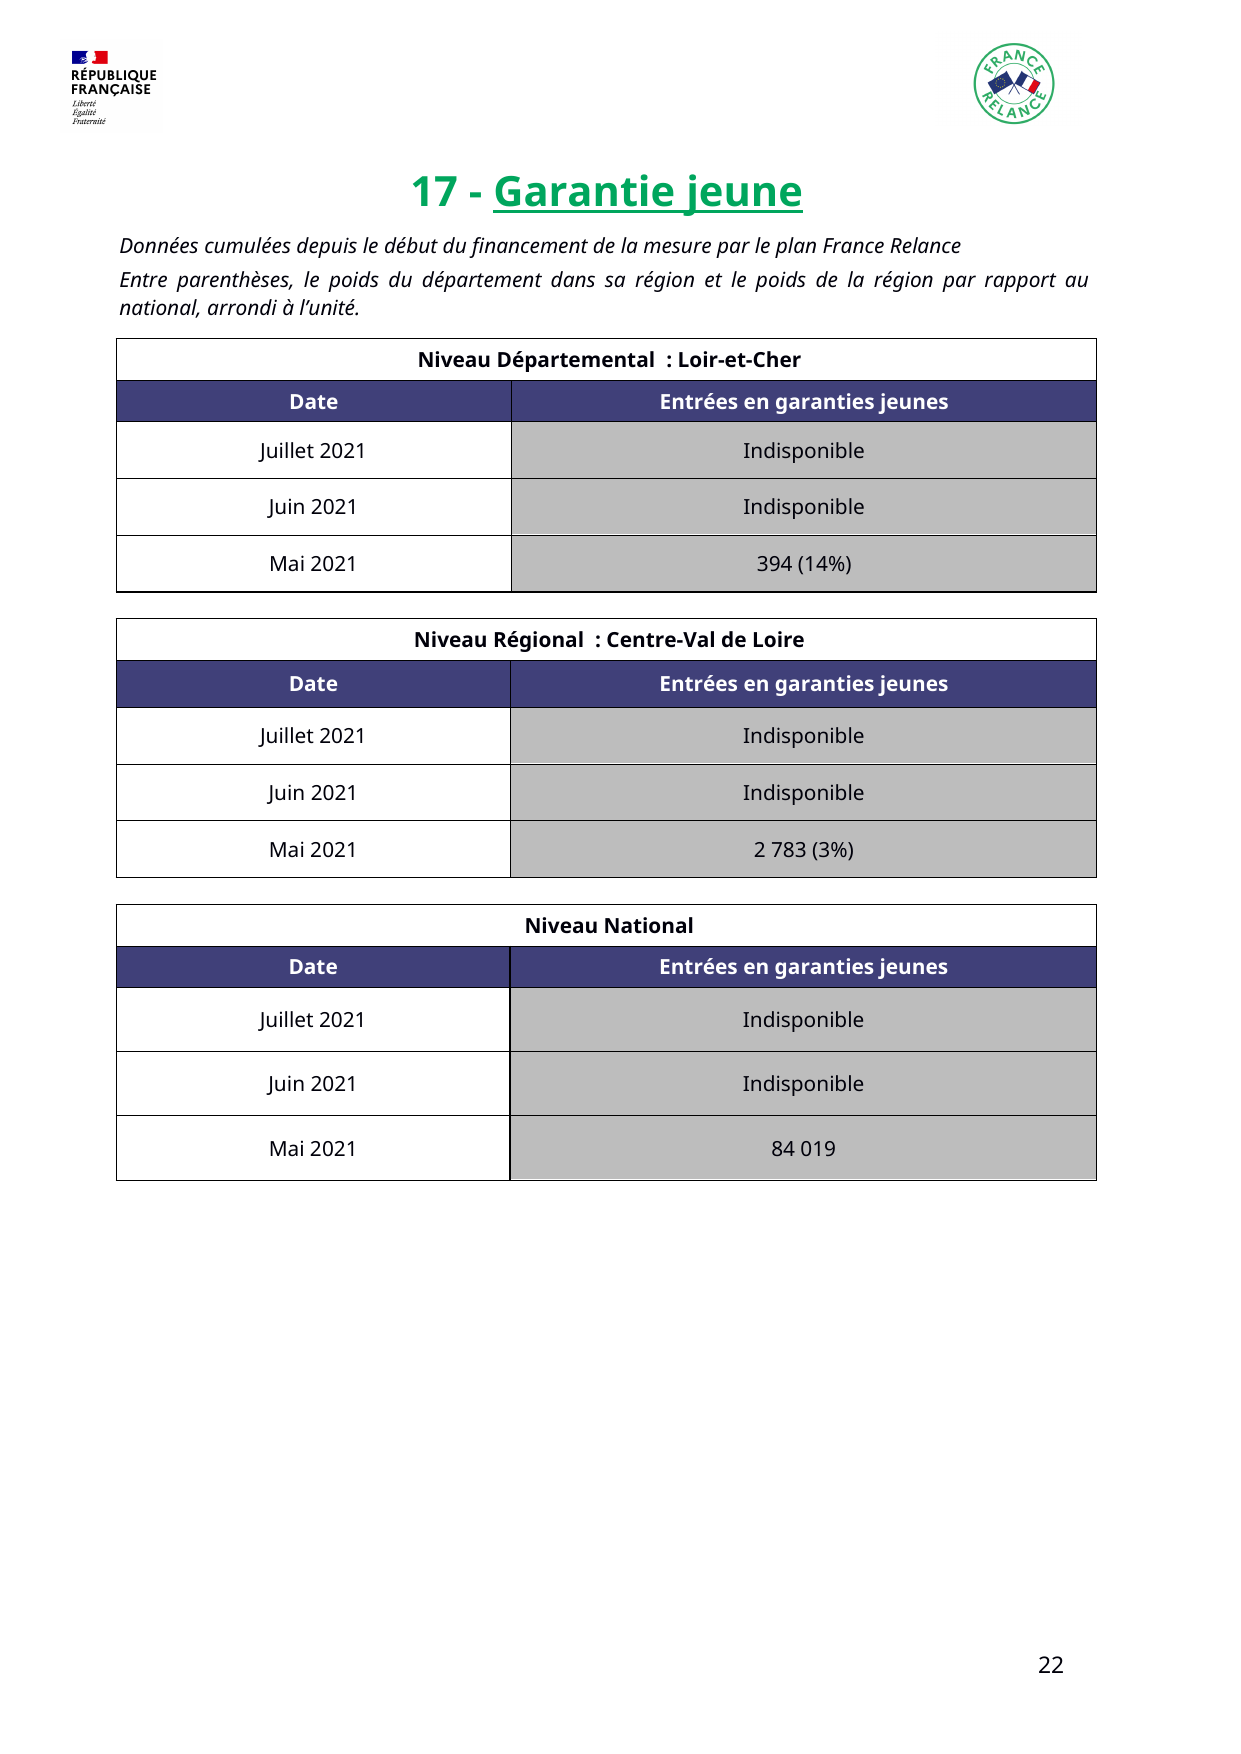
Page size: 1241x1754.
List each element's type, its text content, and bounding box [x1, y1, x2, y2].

table_cell Entrées en garanties jeunes [511, 661, 1096, 707]
text Entre parenthèses, le poids du département dans sa région et le poids de la région par rapport au national, arrondi à l’unité. [119, 265, 1094, 322]
table_cell Mai 2021 [117, 536, 511, 591]
table_cell Date [117, 381, 511, 421]
table_cell Indisponible [511, 1052, 1096, 1115]
subtitle 17 - Garantie jeune [119, 162, 1094, 219]
picture [935, 31, 1082, 126]
table_cell Indisponible [511, 708, 1096, 763]
table_cell Juillet 2021 [117, 988, 509, 1051]
picture [60, 39, 164, 133]
table_cell Indisponible [511, 765, 1096, 820]
table_cell 394 (14%) [512, 536, 1096, 591]
table_cell Indisponible [512, 422, 1096, 478]
table_cell Date [117, 947, 509, 987]
text Données cumulées depuis le début du financement de la mesure par le plan France Relance [119, 231, 1094, 260]
table_cell Mai 2021 [117, 1116, 509, 1179]
table_cell Mai 2021 [117, 821, 510, 877]
table_header Niveau National [117, 905, 1096, 946]
table_cell Entrées en garanties jeunes [511, 947, 1096, 987]
table_header Niveau Régional : Centre-Val de Loire [117, 619, 1096, 660]
table_header Niveau Départemental : Loir-et-Cher [117, 339, 1096, 380]
table_cell Date [117, 661, 510, 707]
table_cell Entrées en garanties jeunes [512, 381, 1096, 421]
table_cell Juillet 2021 [117, 422, 511, 478]
table_cell Indisponible [512, 479, 1096, 534]
table_cell Indisponible [511, 988, 1096, 1051]
table_cell Juin 2021 [117, 479, 511, 534]
table_cell Juin 2021 [117, 1052, 509, 1115]
table_cell Juin 2021 [117, 765, 510, 820]
table_cell 84 019 [511, 1116, 1096, 1179]
table_cell 2 783 (3%) [511, 821, 1096, 877]
table_cell Juillet 2021 [117, 708, 510, 763]
